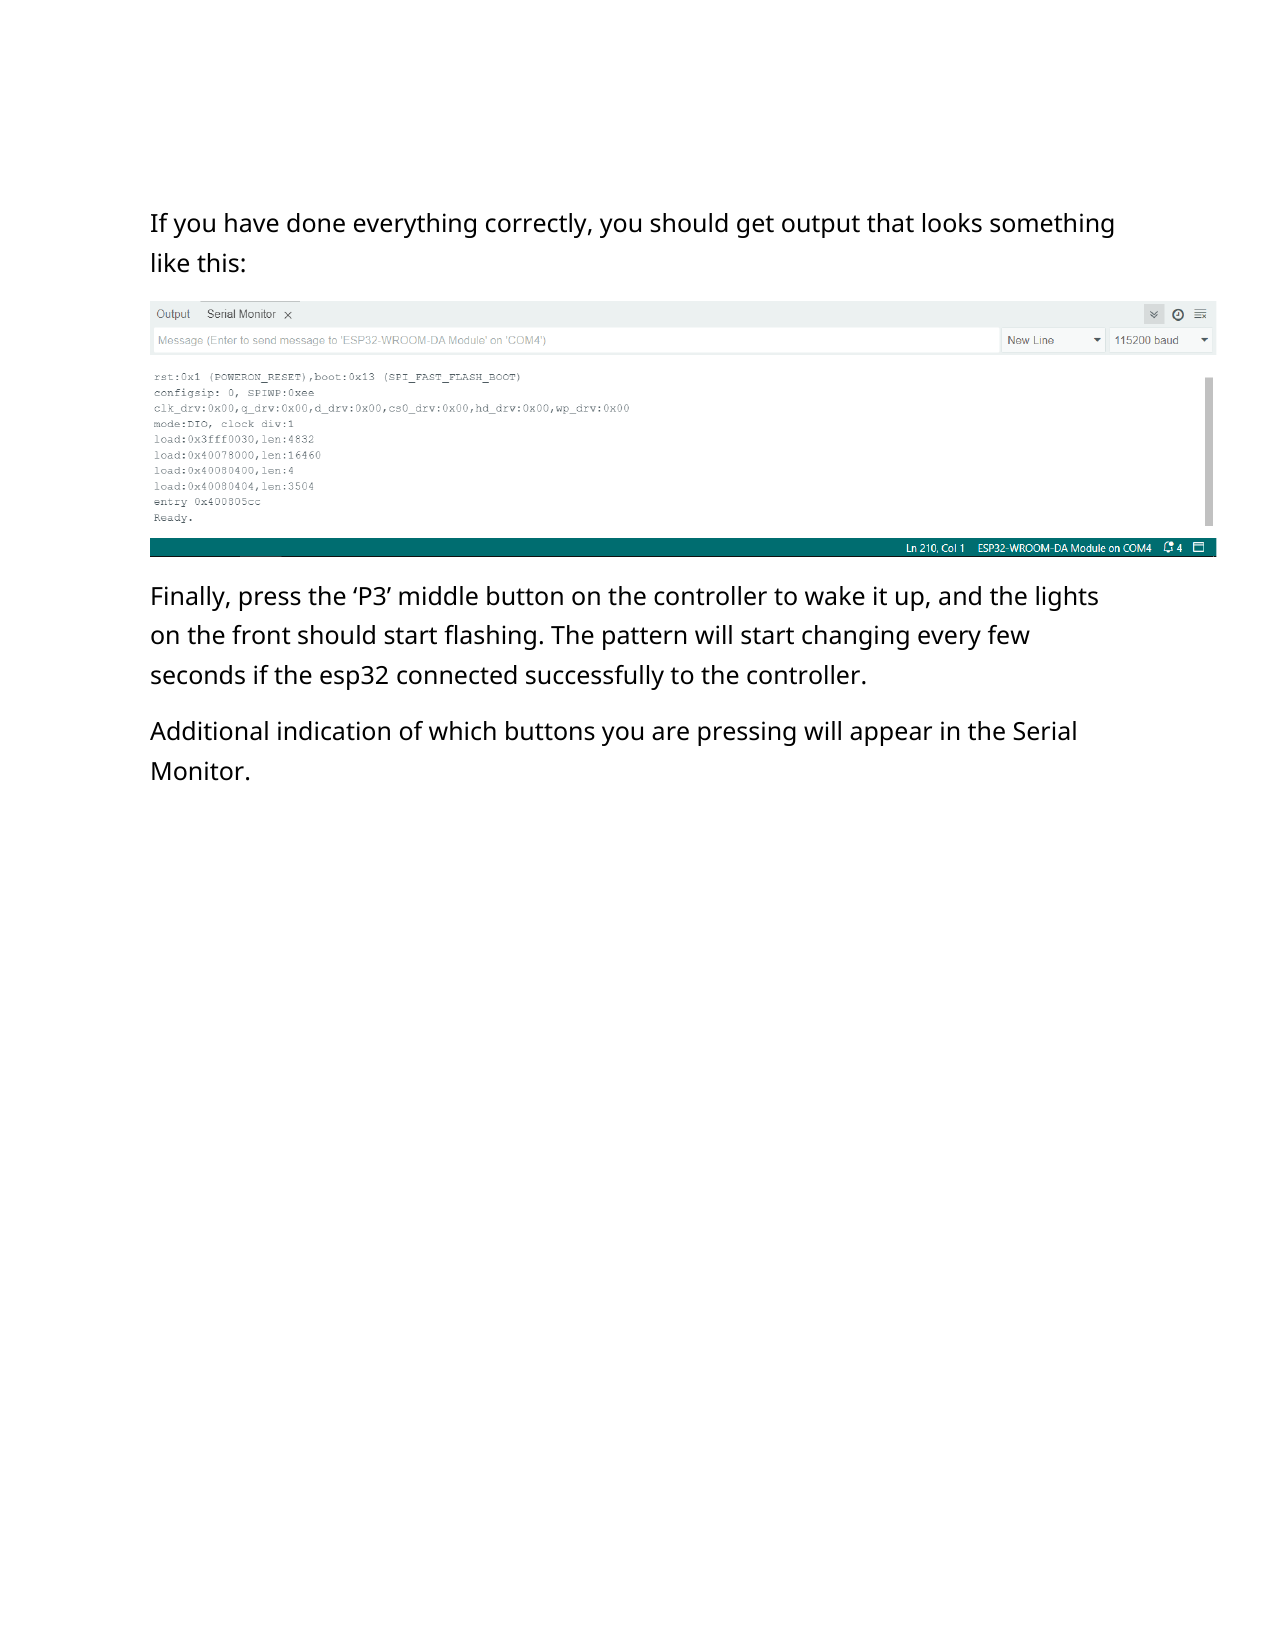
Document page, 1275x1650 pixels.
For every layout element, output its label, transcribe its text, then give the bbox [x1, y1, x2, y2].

text Finally, press the ‘P3’ middle button on the controller to wake it up, and the lights on the front should start flashing. The pattern will start changing every few seconds if the esp32 connected successfully to the controller. [150, 578, 1125, 692]
text Additional indication of which buttons you are pressing will appear in the Serial Monitor. [150, 714, 1125, 787]
picture [150, 301, 1217, 557]
text If you have done everything correctly, you should get output that looks something like this: [150, 206, 1125, 280]
